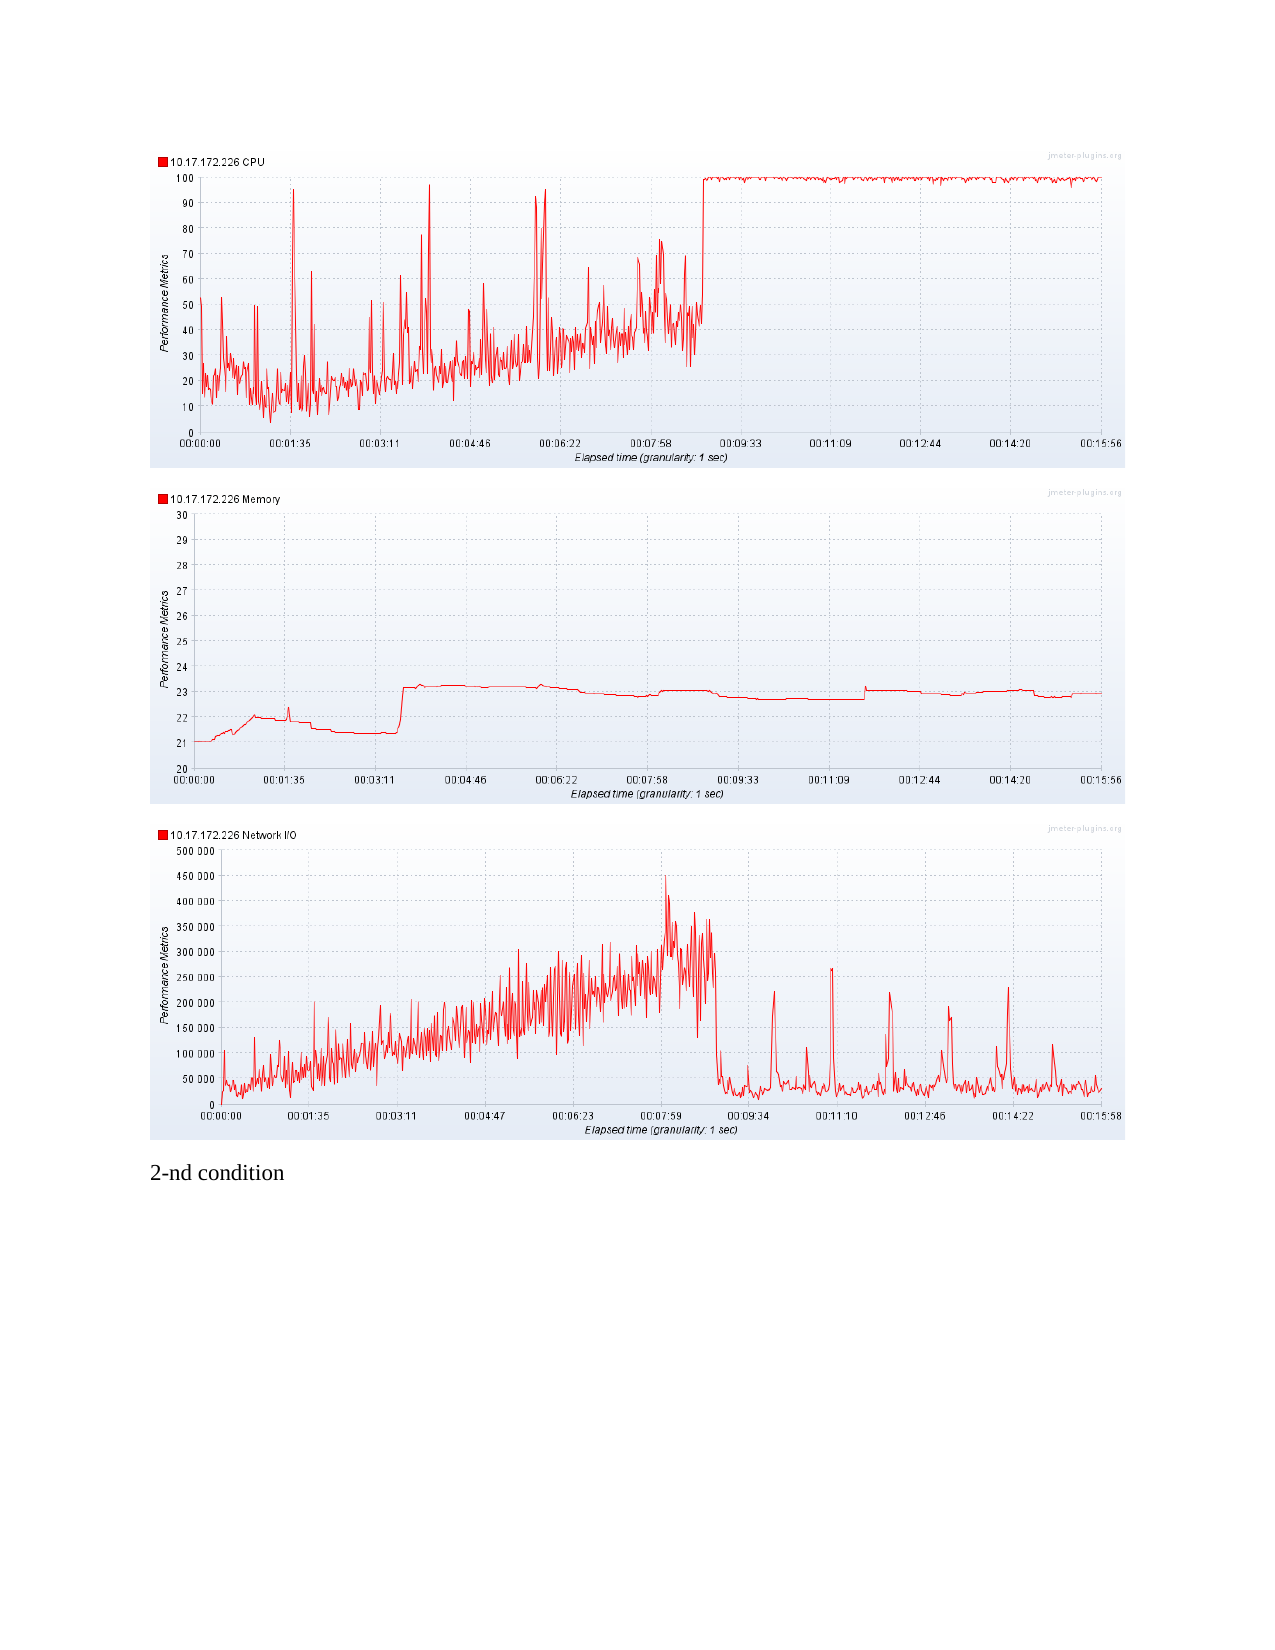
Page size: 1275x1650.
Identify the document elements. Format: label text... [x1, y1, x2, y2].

picture [150, 822, 1125, 1140]
picture [150, 486, 1125, 804]
picture [150, 150, 1125, 468]
text 2-nd condition [150, 1159, 1125, 1185]
